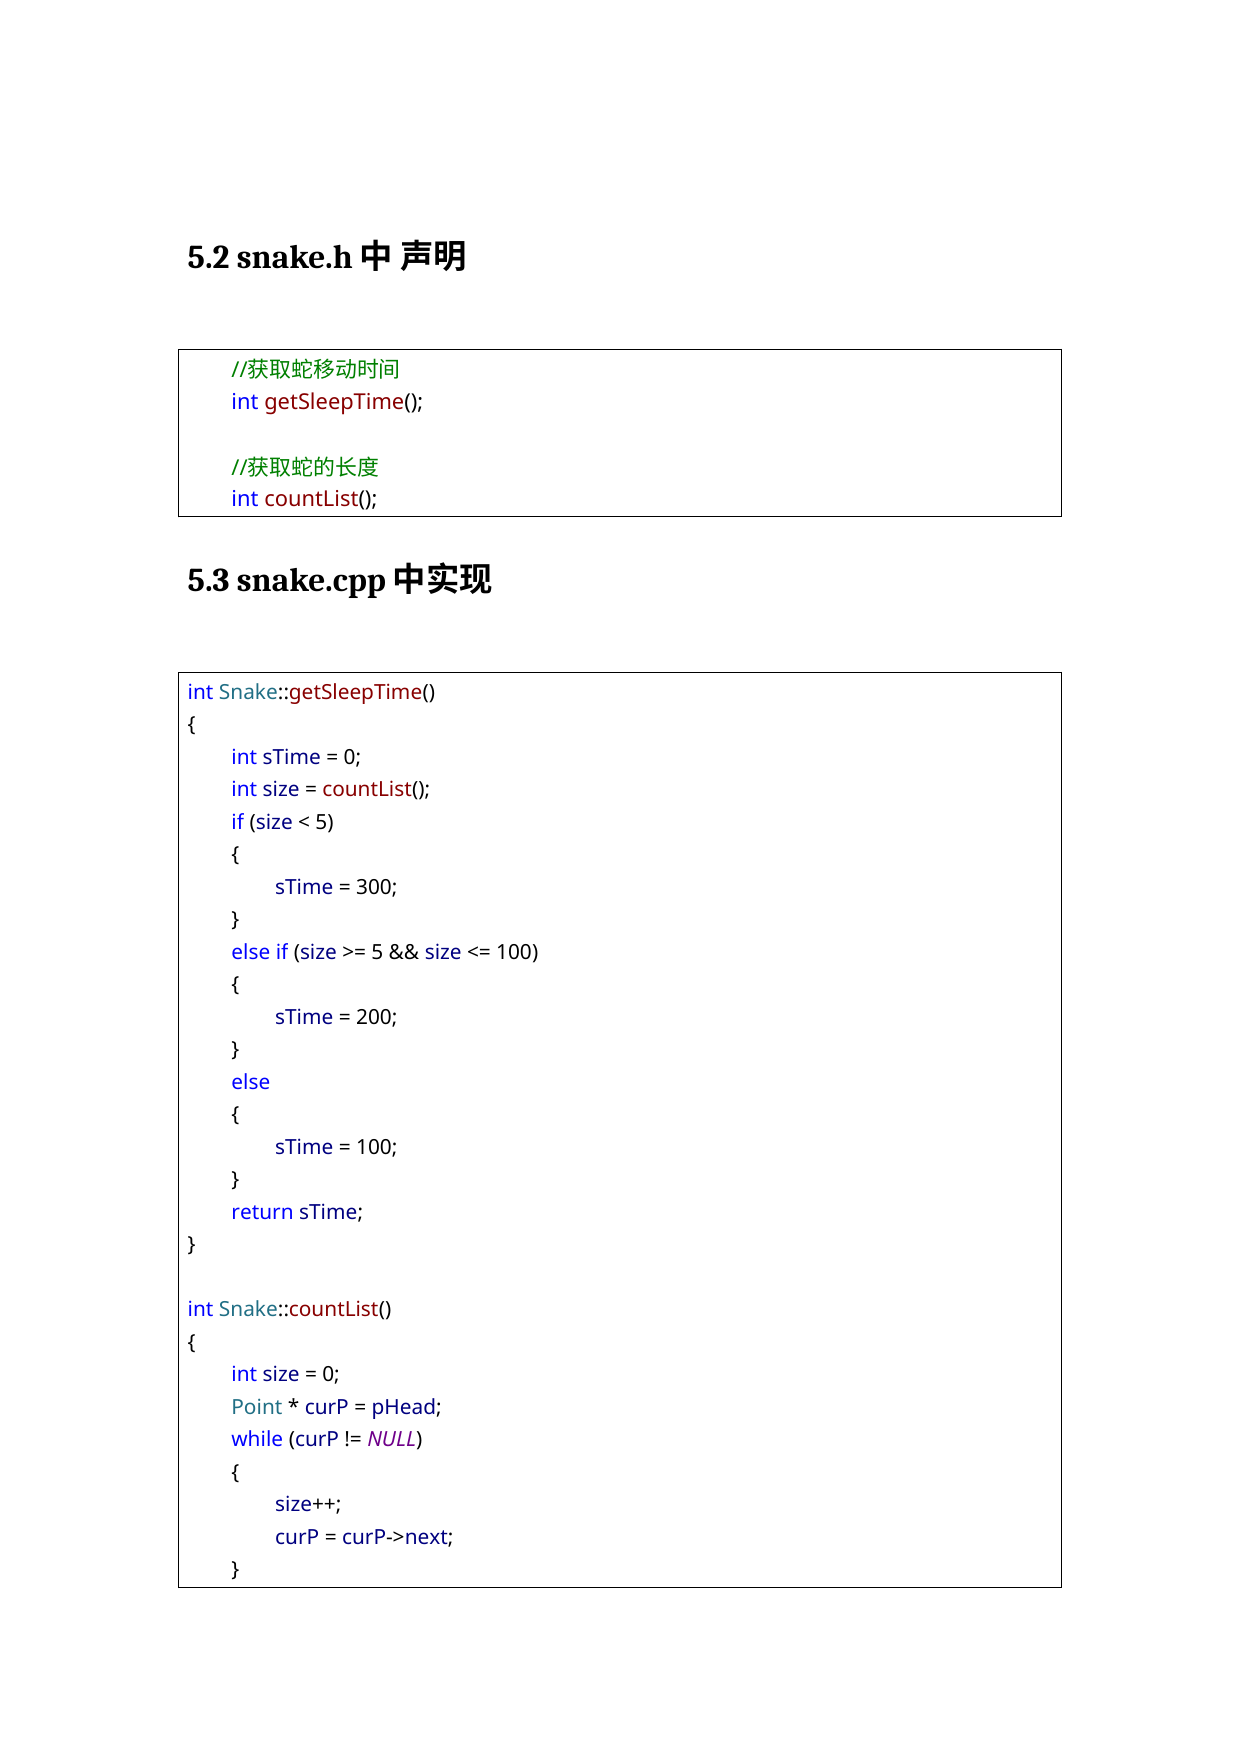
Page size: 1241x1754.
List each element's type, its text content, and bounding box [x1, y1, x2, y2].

text sTime = 200; [187, 1000, 1053, 1032]
text { [187, 707, 1053, 740]
text { [187, 1097, 1053, 1130]
text { [187, 967, 1053, 1000]
subtitle 5.2 snake.h中 声明 [187, 222, 1053, 287]
text int getSleepTime(); [187, 384, 1053, 417]
subtitle 5.3 snake.cpp中实现 [187, 544, 1053, 609]
text } [187, 1227, 1053, 1260]
text int size = 0; [187, 1357, 1053, 1390]
text sTime = 100; [187, 1130, 1053, 1162]
text { [187, 1325, 1053, 1357]
text } [187, 1162, 1053, 1195]
text } [187, 1032, 1053, 1065]
text int size = countList(); [187, 772, 1053, 805]
text else [187, 1065, 1053, 1097]
text curP = curP->next; [187, 1520, 1053, 1549]
text //获取蛇移动时间 [179, 350, 1061, 384]
text return sTime; [187, 1195, 1053, 1227]
text int Snake::getSleepTime() [179, 673, 1061, 707]
text } [179, 1549, 1061, 1587]
text int countList(); [179, 479, 1061, 516]
text while (curP != NULL) [187, 1422, 1053, 1455]
text int sTime = 0; [187, 740, 1053, 772]
text int Snake::countList() [187, 1292, 1053, 1325]
text size++; [187, 1487, 1053, 1520]
text Point * curP = pHead; [187, 1390, 1053, 1422]
text sTime = 300; [187, 870, 1053, 902]
text { [187, 1455, 1053, 1487]
text { [187, 837, 1053, 870]
text if (size < 5) [187, 805, 1053, 837]
text //获取蛇的长度 [187, 449, 1053, 479]
text } [187, 902, 1053, 935]
text else if (size >= 5 && size <= 100) [187, 935, 1053, 967]
